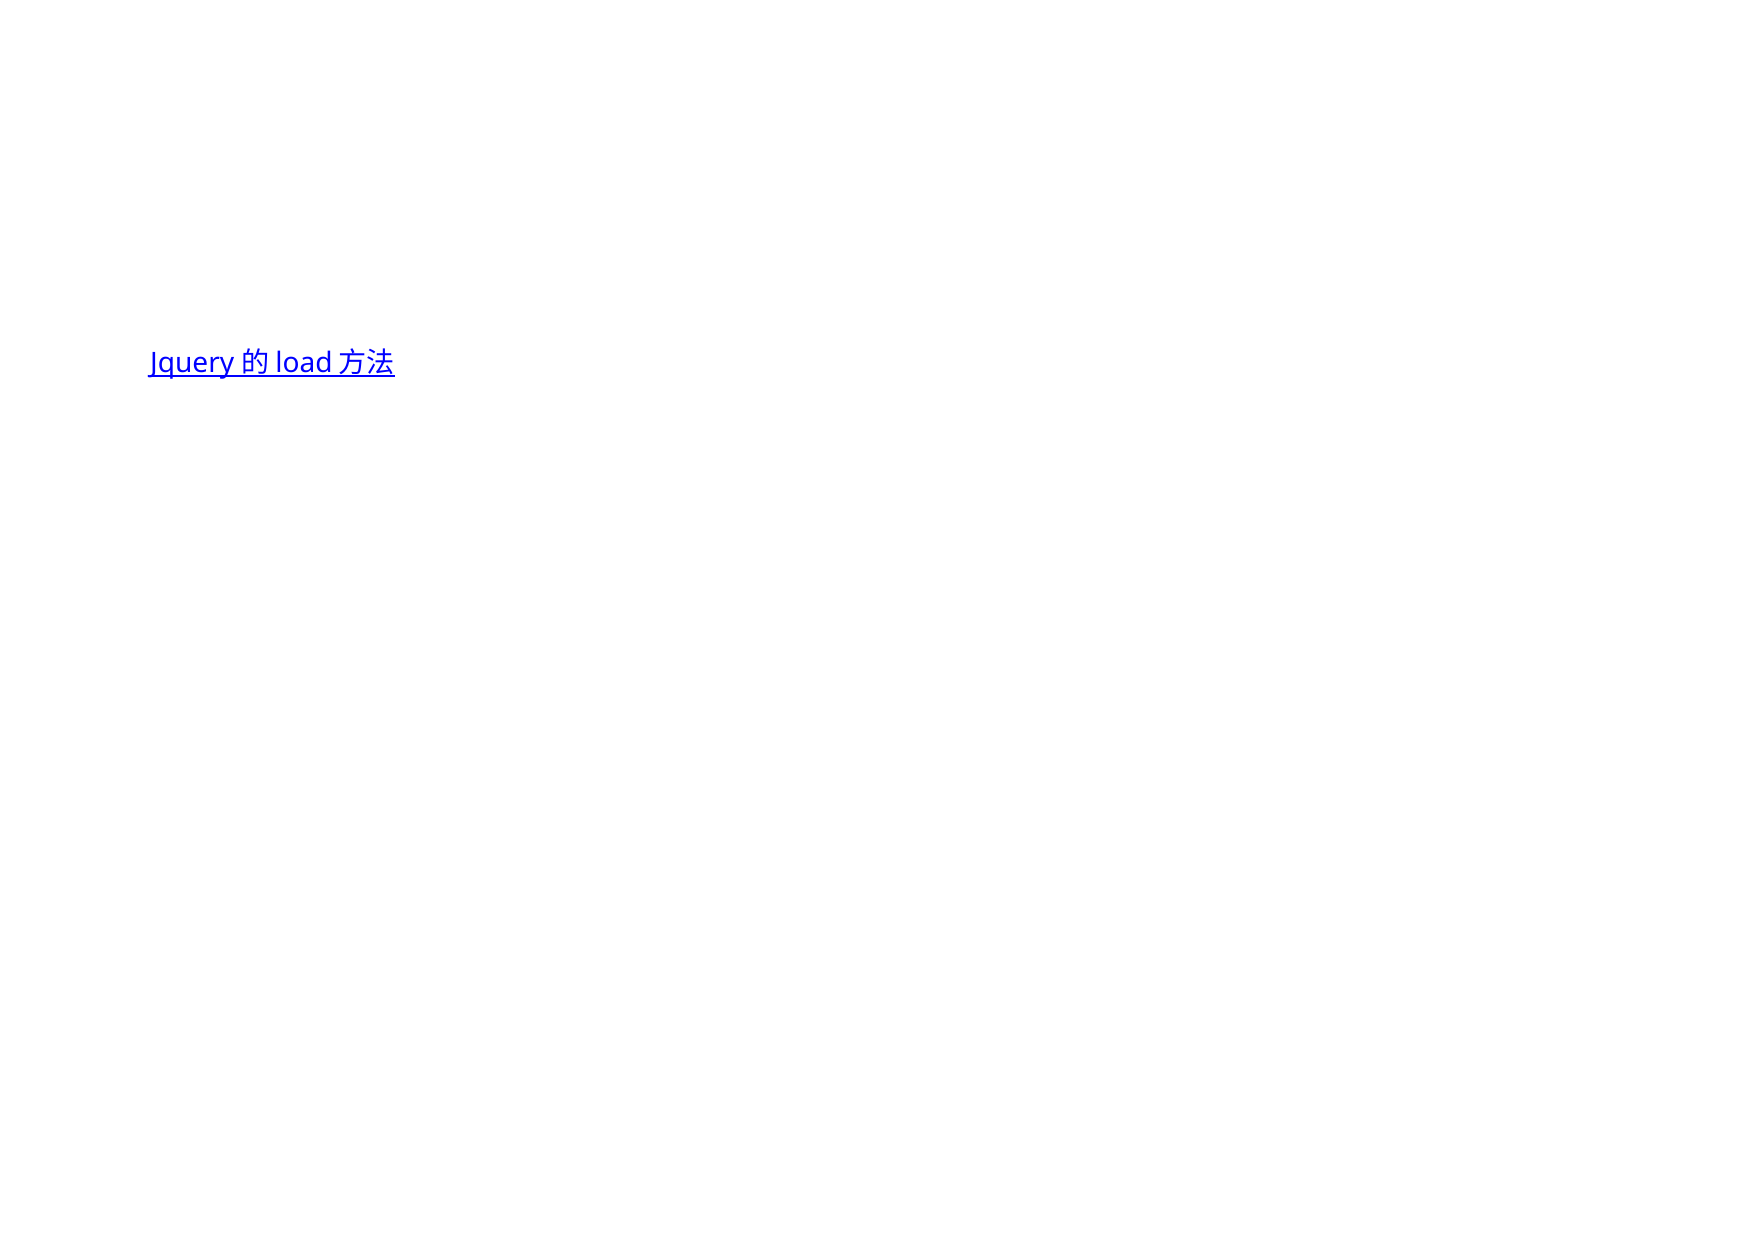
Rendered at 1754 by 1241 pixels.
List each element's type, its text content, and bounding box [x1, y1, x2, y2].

text Jquery 的load方法 [150, 328, 1604, 393]
